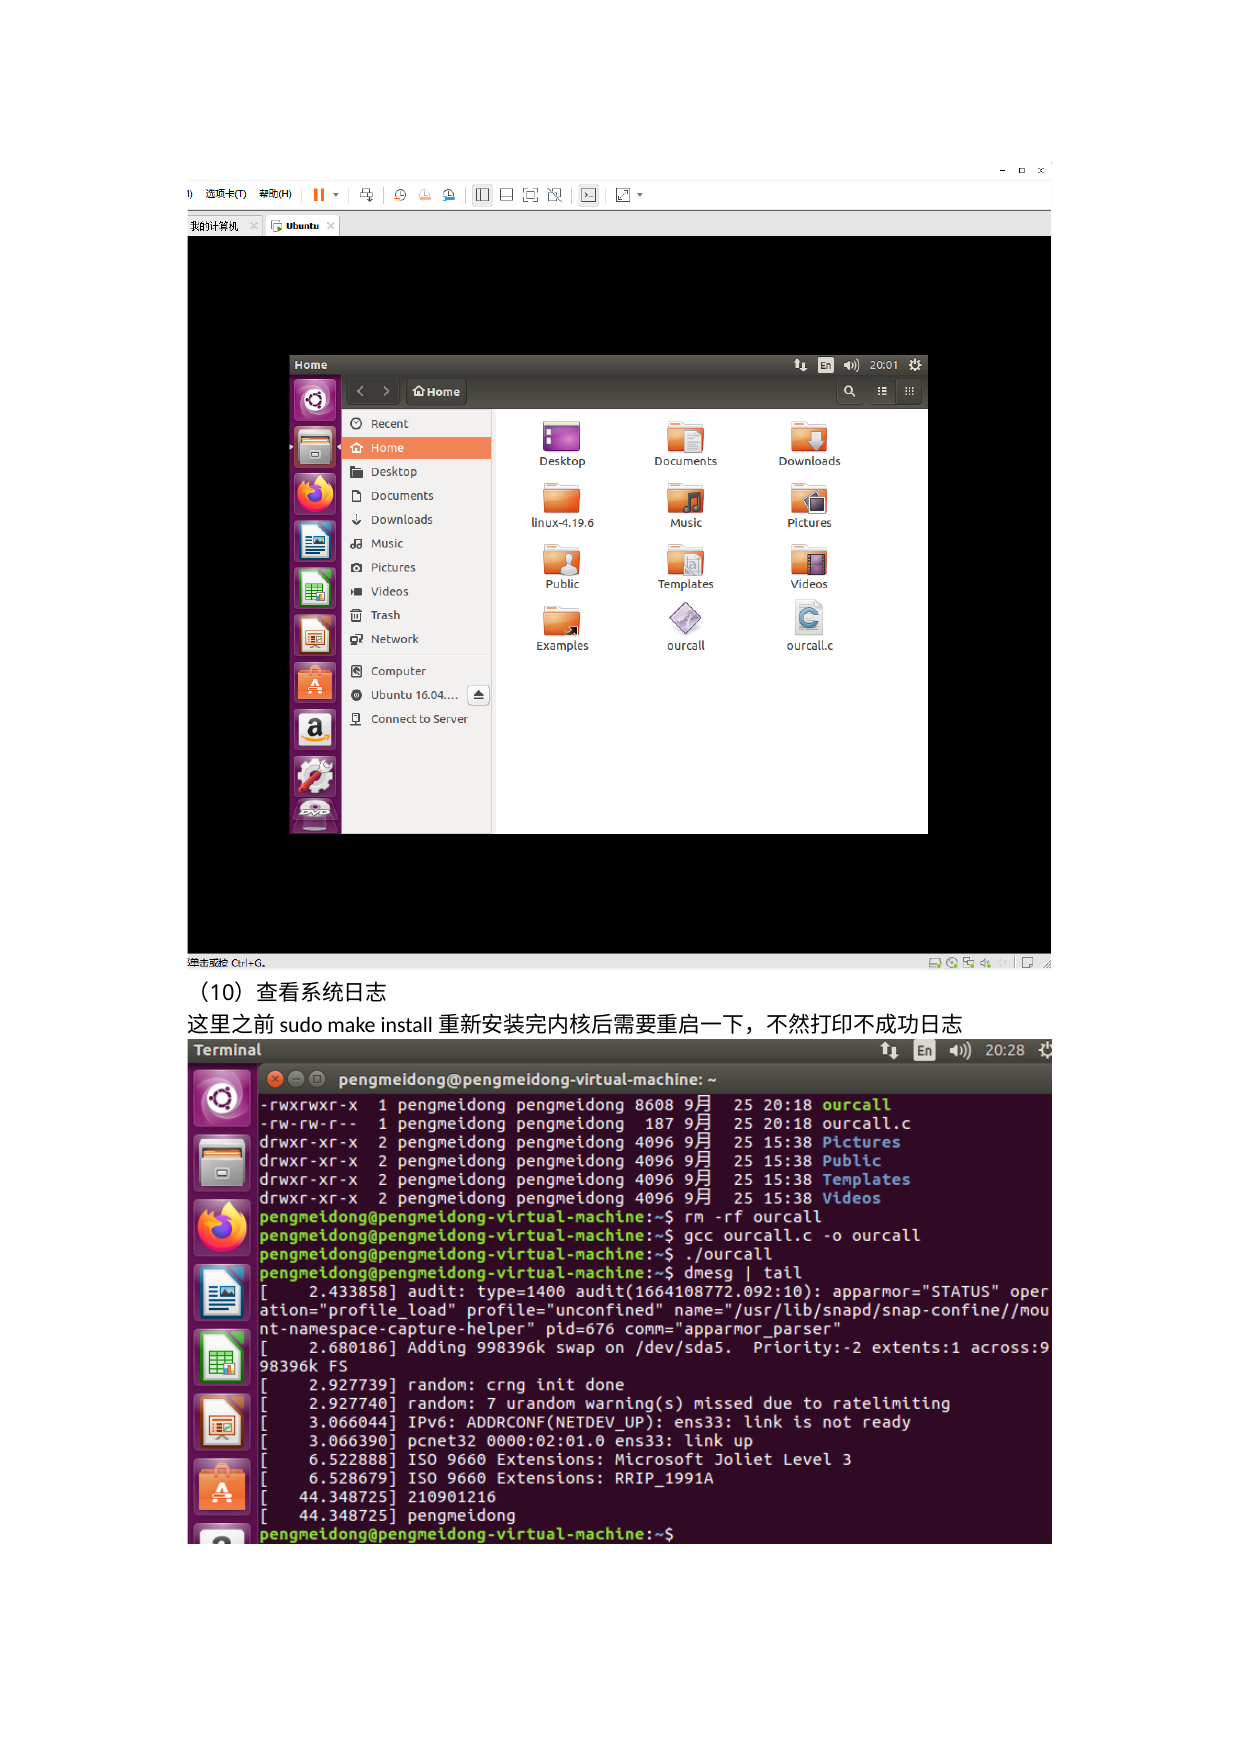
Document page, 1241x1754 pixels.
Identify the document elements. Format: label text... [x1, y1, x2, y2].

list 查看系统日志 [187, 974, 1053, 1007]
picture [187, 162, 1052, 970]
picture [187, 1039, 1052, 1544]
text 这里之前sudo make install 重新安装完内核后需要重启一下，不然打印不成功日志 [187, 1007, 1053, 1039]
